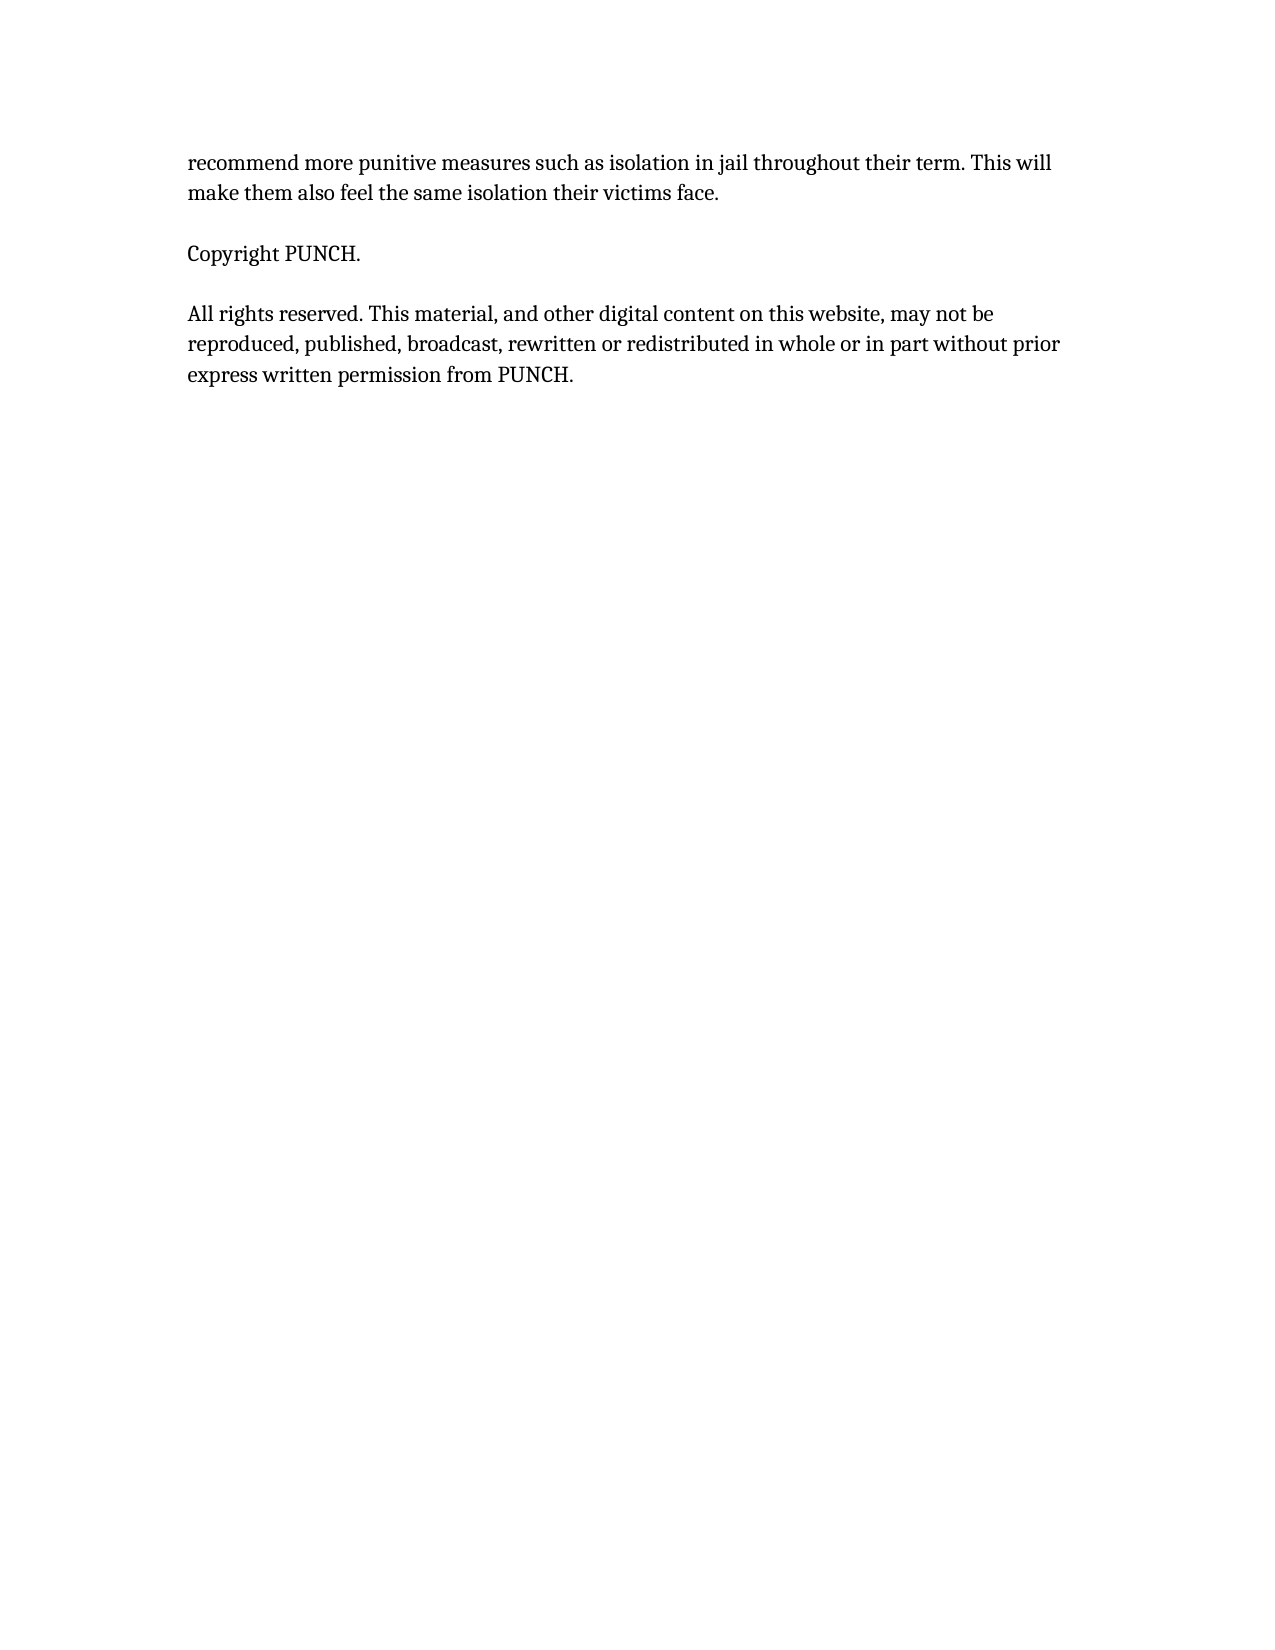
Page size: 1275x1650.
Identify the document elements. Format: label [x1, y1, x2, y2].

text [187, 150, 1087, 388]
